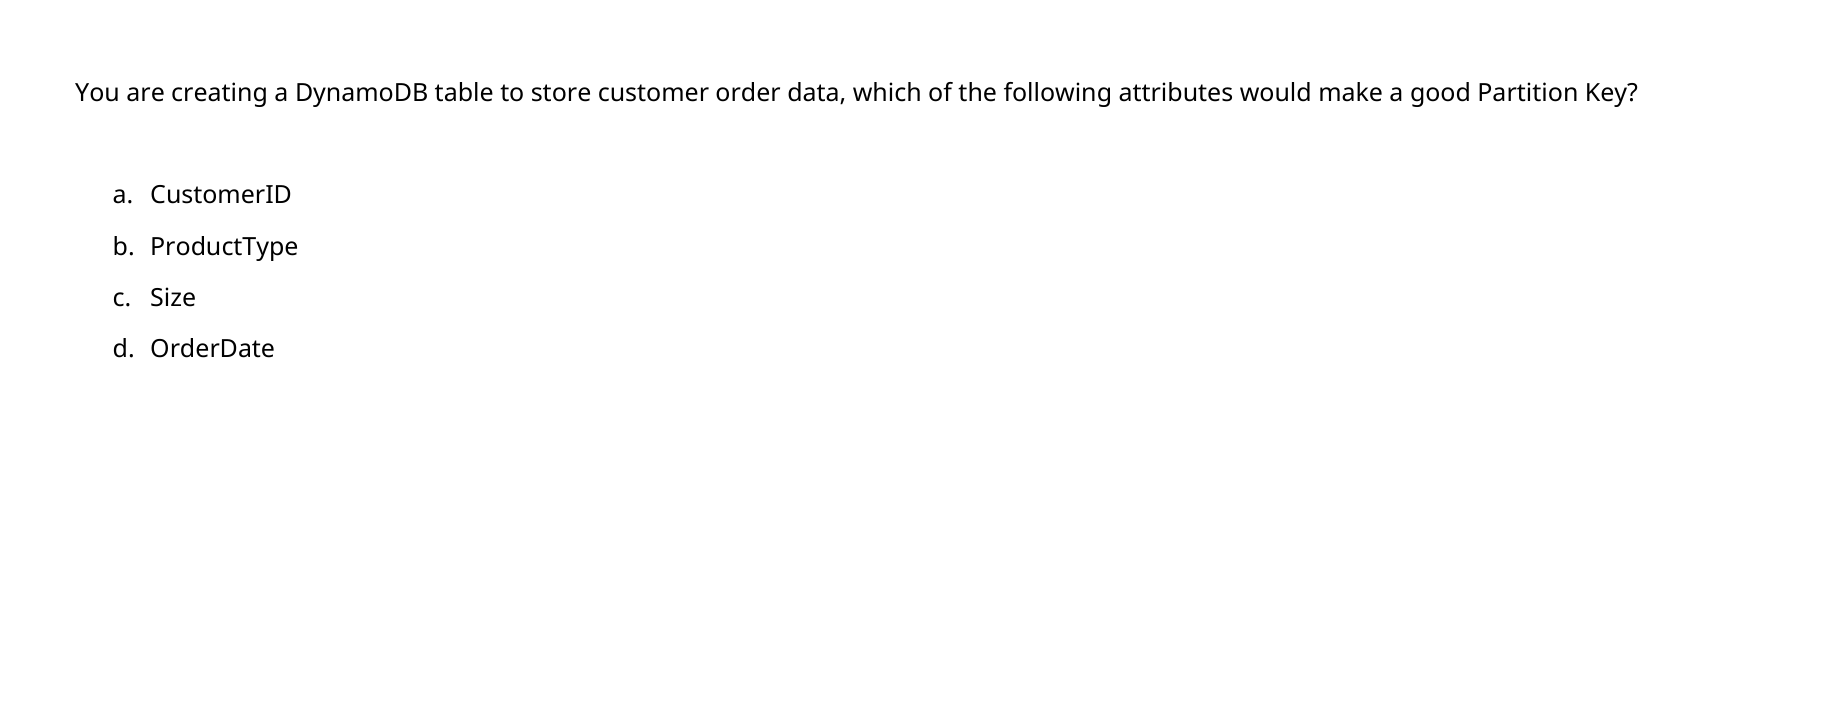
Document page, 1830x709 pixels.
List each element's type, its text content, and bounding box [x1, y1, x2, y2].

list ProductType [112, 228, 1754, 262]
list Size [112, 279, 1754, 313]
list CustomerID [112, 177, 1754, 211]
list OrderDate [112, 330, 1754, 364]
text You are creating a DynamoDB table to store customer order data, which of the following attributes would make a good Partition Key? [75, 75, 1754, 109]
